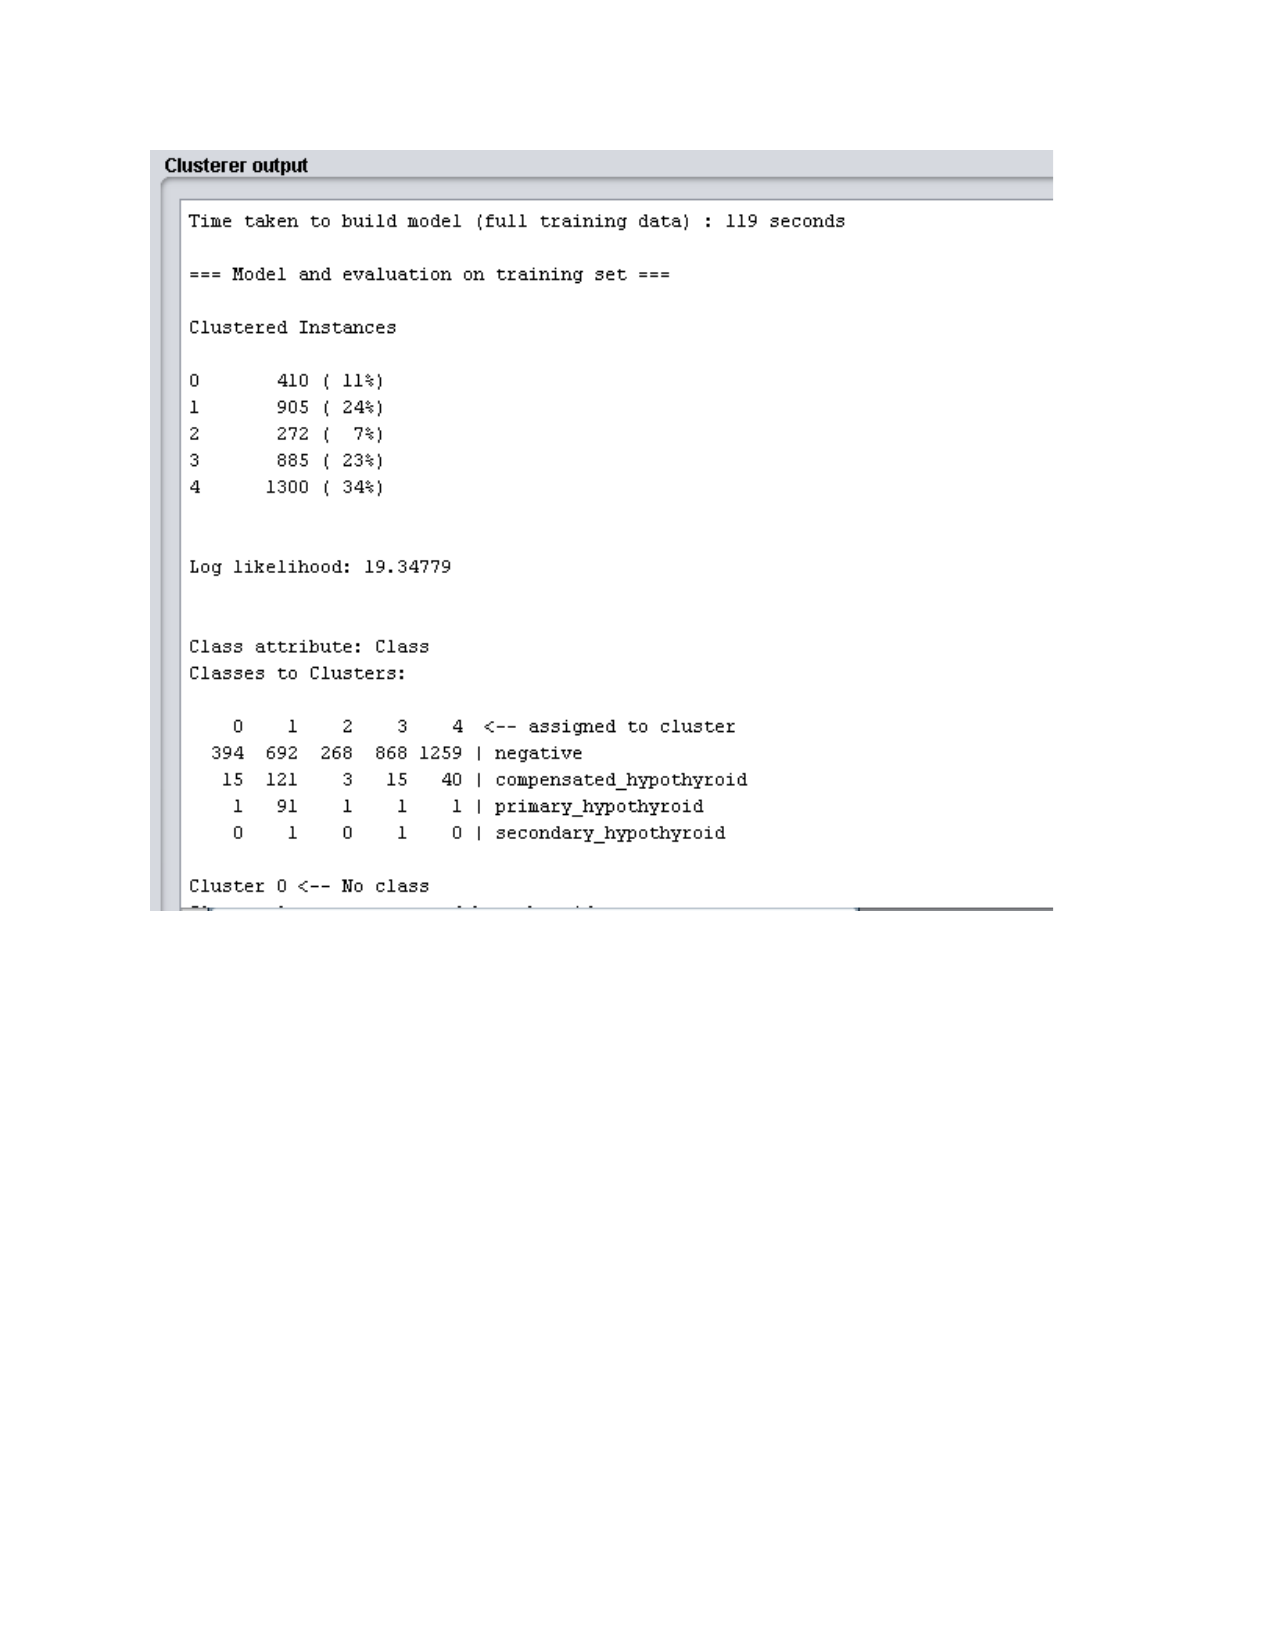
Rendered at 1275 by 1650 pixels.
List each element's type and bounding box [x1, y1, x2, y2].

picture [150, 150, 1054, 911]
